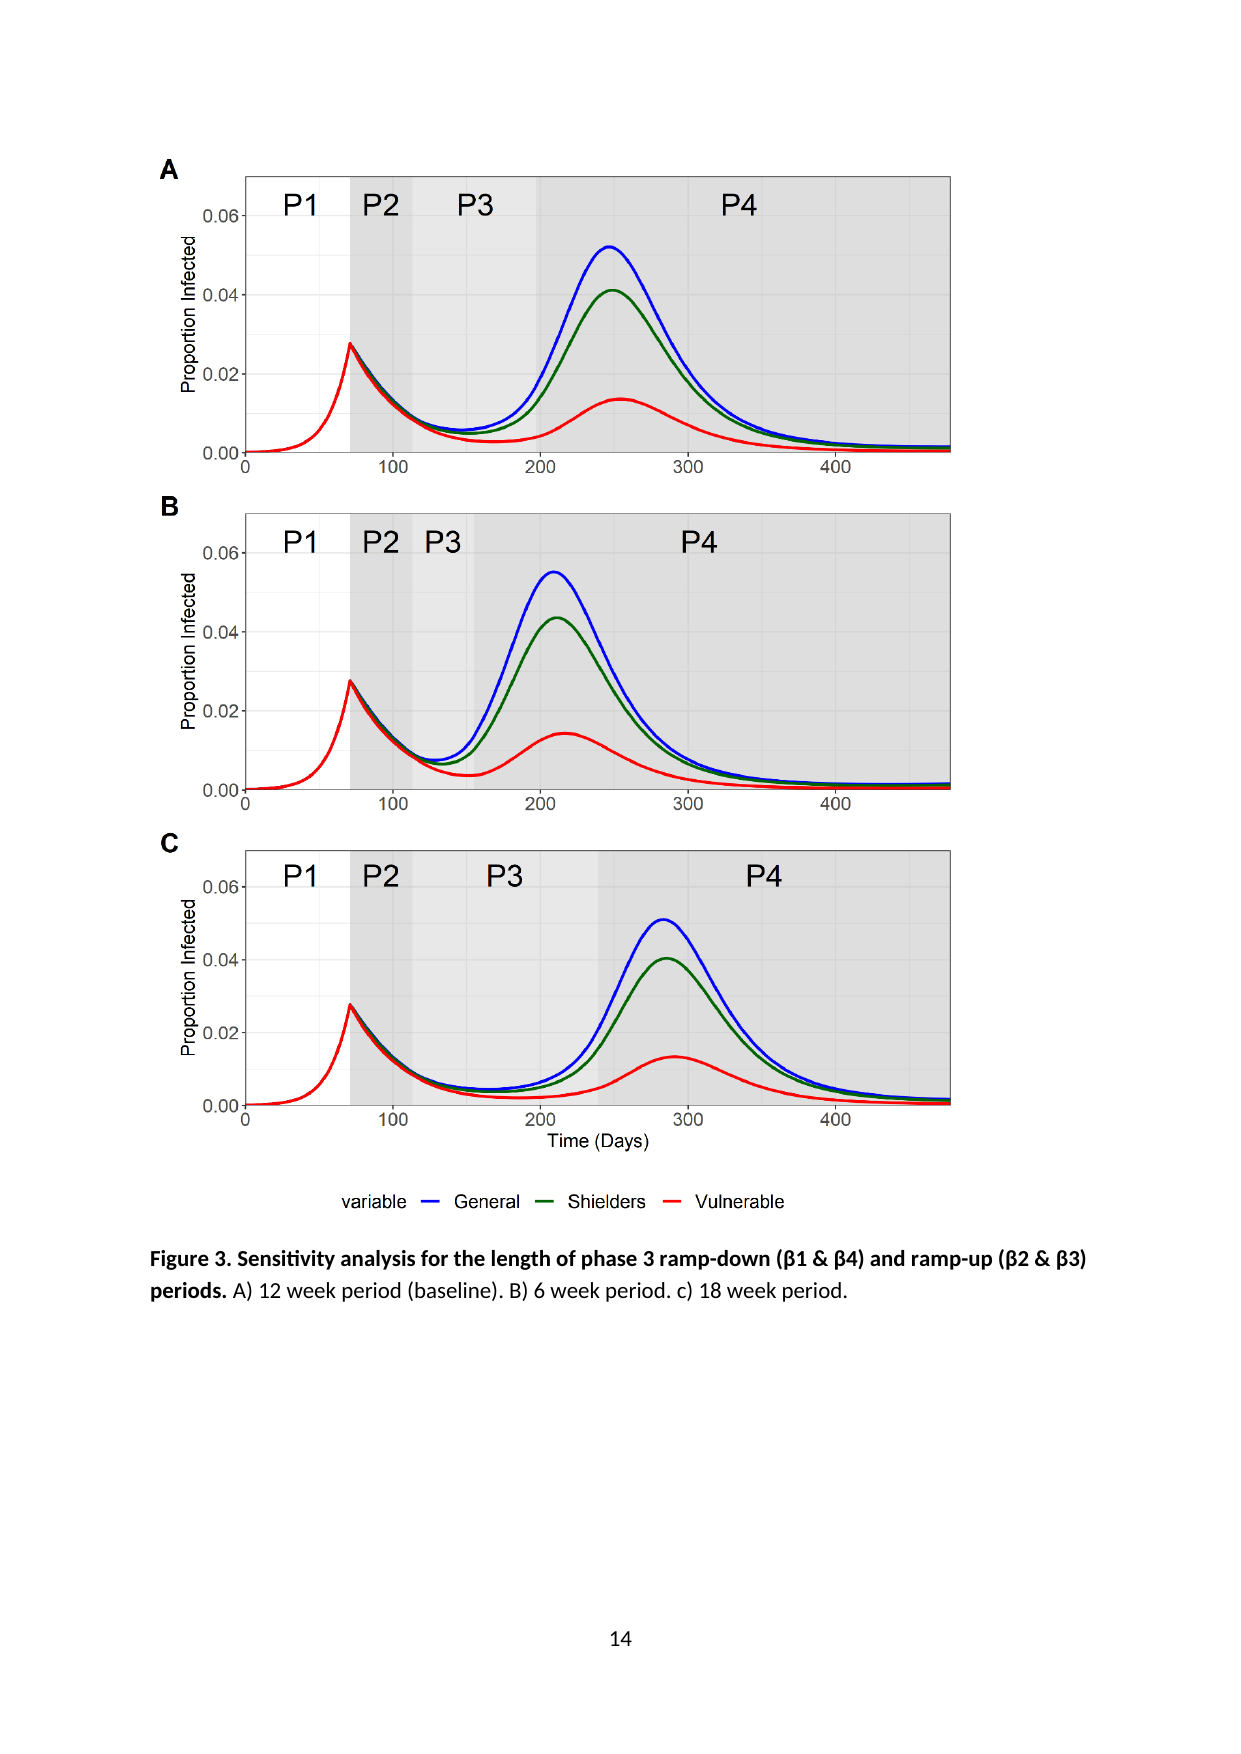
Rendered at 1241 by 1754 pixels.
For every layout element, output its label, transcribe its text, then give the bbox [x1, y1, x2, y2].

picture [150, 150, 977, 1220]
text Figure 3. Sensitivity analysis for the length of phase 3 ramp-down (β1 & β4) and ramp-up (β2 & β3) periods. A) 12 week period (baseline). B) 6 week period. c) 18 week period. [150, 1244, 1090, 1304]
